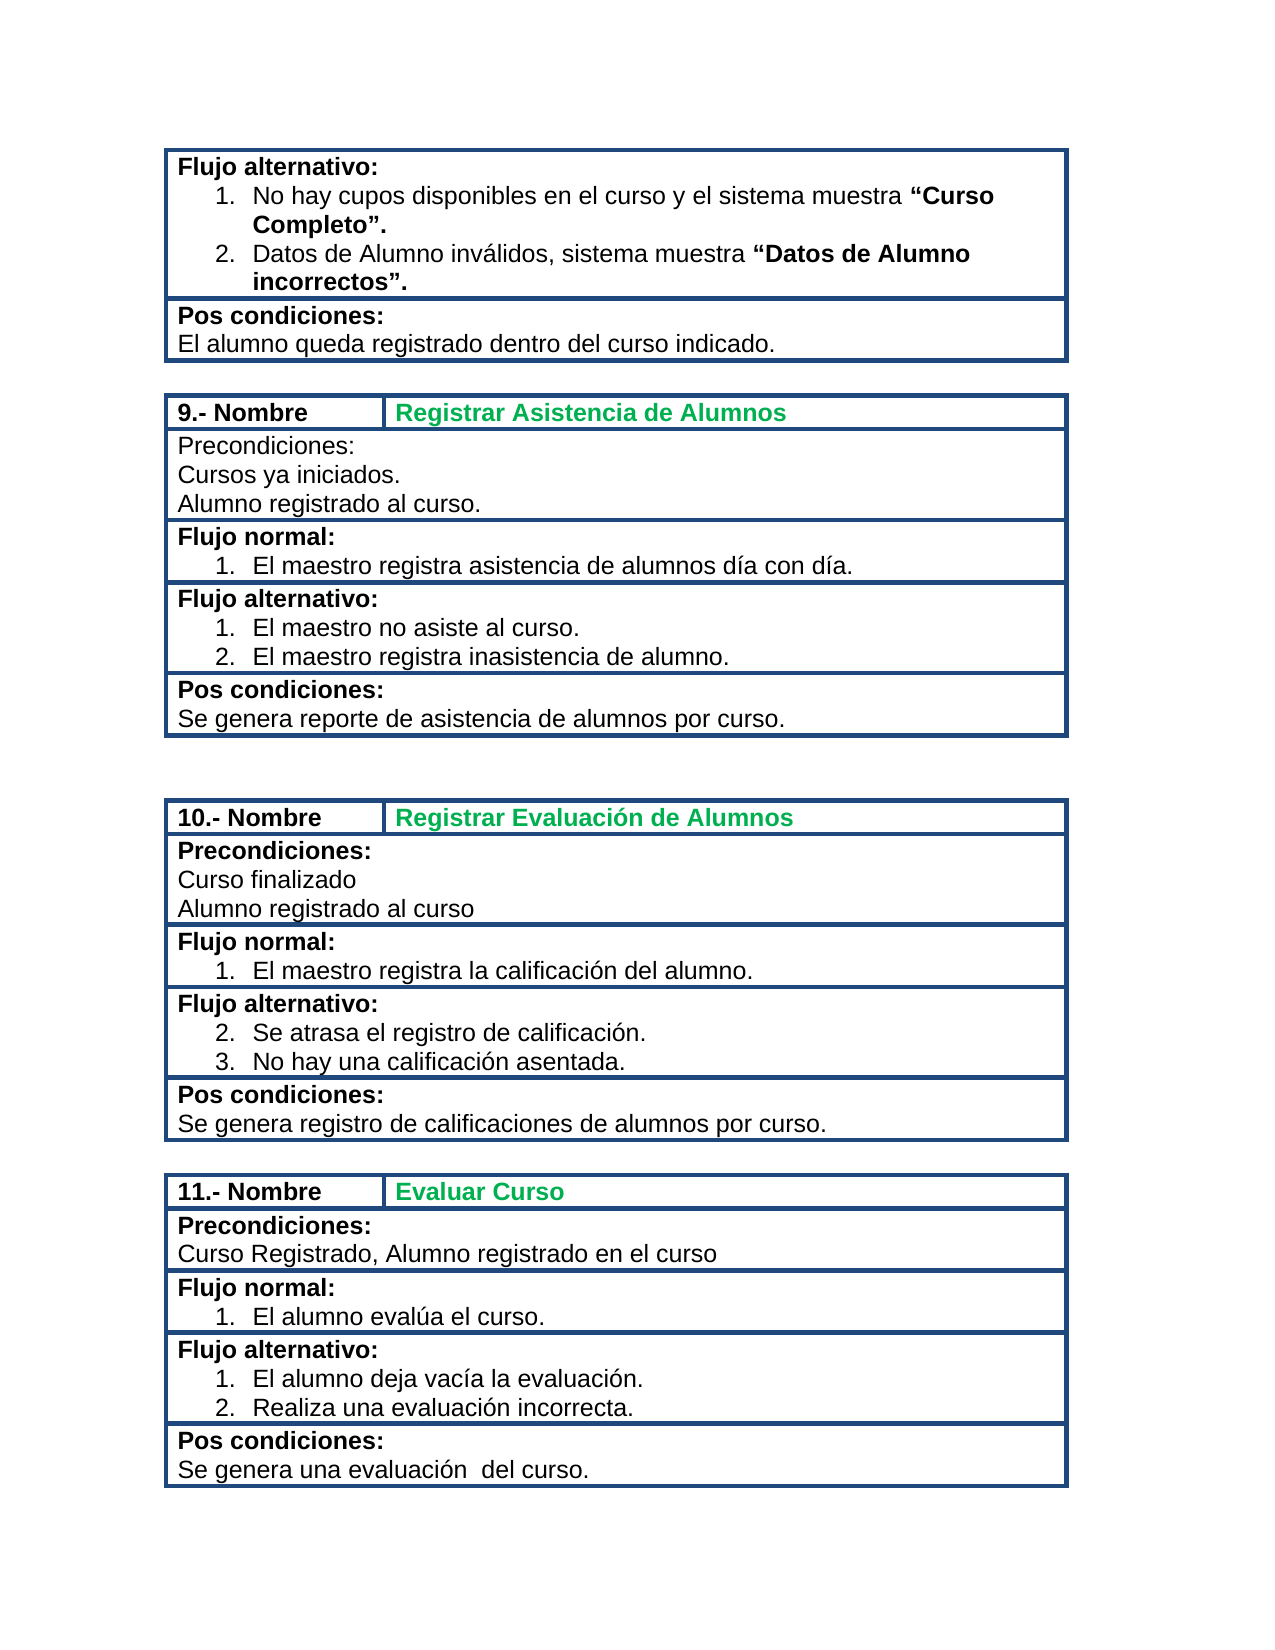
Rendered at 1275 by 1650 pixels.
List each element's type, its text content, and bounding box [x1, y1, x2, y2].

table_cell Pos condiciones: Se genera reporte de asistencia de alumnos por curso. [168, 675, 1064, 733]
table_cell Pos condiciones: El alumno queda registrado dentro del curso indicado. [168, 301, 1064, 358]
table_cell Flujo normal: El maestro registra la calificación del alumno. [168, 927, 1064, 984]
table_cell Pos condiciones: Se genera registro de calificaciones de alumnos por curso. [168, 1080, 1064, 1138]
table_cell Flujo alternativo: El maestro no asiste al curso. El maestro registra inasistencia de alumno. [168, 585, 1064, 671]
table_cell Precondiciones: Curso Registrado, Alumno registrado en el curso [168, 1211, 1064, 1268]
table_cell Flujo alternativo: El alumno deja vacía la evaluación. Realiza una evaluación incorrecta. [168, 1335, 1064, 1421]
table_cell Flujo normal: El maestro registra asistencia de alumnos día con día. [168, 522, 1064, 580]
table_header 10.- Nombre [168, 803, 382, 831]
table_cell Pos condiciones: Se genera una evaluación del curso. [168, 1426, 1064, 1483]
table_header Registrar Evaluación de Alumnos [386, 803, 1064, 831]
table_cell Flujo normal: El alumno evalúa el curso. [168, 1273, 1064, 1330]
table_cell Precondiciones: Cursos ya iniciados. Alumno registrado al curso. [168, 431, 1064, 517]
table_header Registrar Asistencia de Alumnos [386, 398, 1064, 427]
table_header 9.- Nombre [168, 398, 382, 427]
table_cell Precondiciones: Curso finalizado Alumno registrado al curso [168, 836, 1064, 922]
table_cell Flujo alternativo: Se atrasa el registro de calificación. No hay una calificación asentada. [168, 989, 1064, 1075]
table_cell Flujo alternativo: No hay cupos disponibles en el curso y el sistema muestra “Curso Completo”. Datos de Alumno inválidos, sistema muestra “Datos de Alumno incorrectos”. [168, 152, 1064, 296]
table_header 11.- Nombre [168, 1177, 382, 1206]
table_header Evaluar Curso [386, 1177, 1064, 1206]
